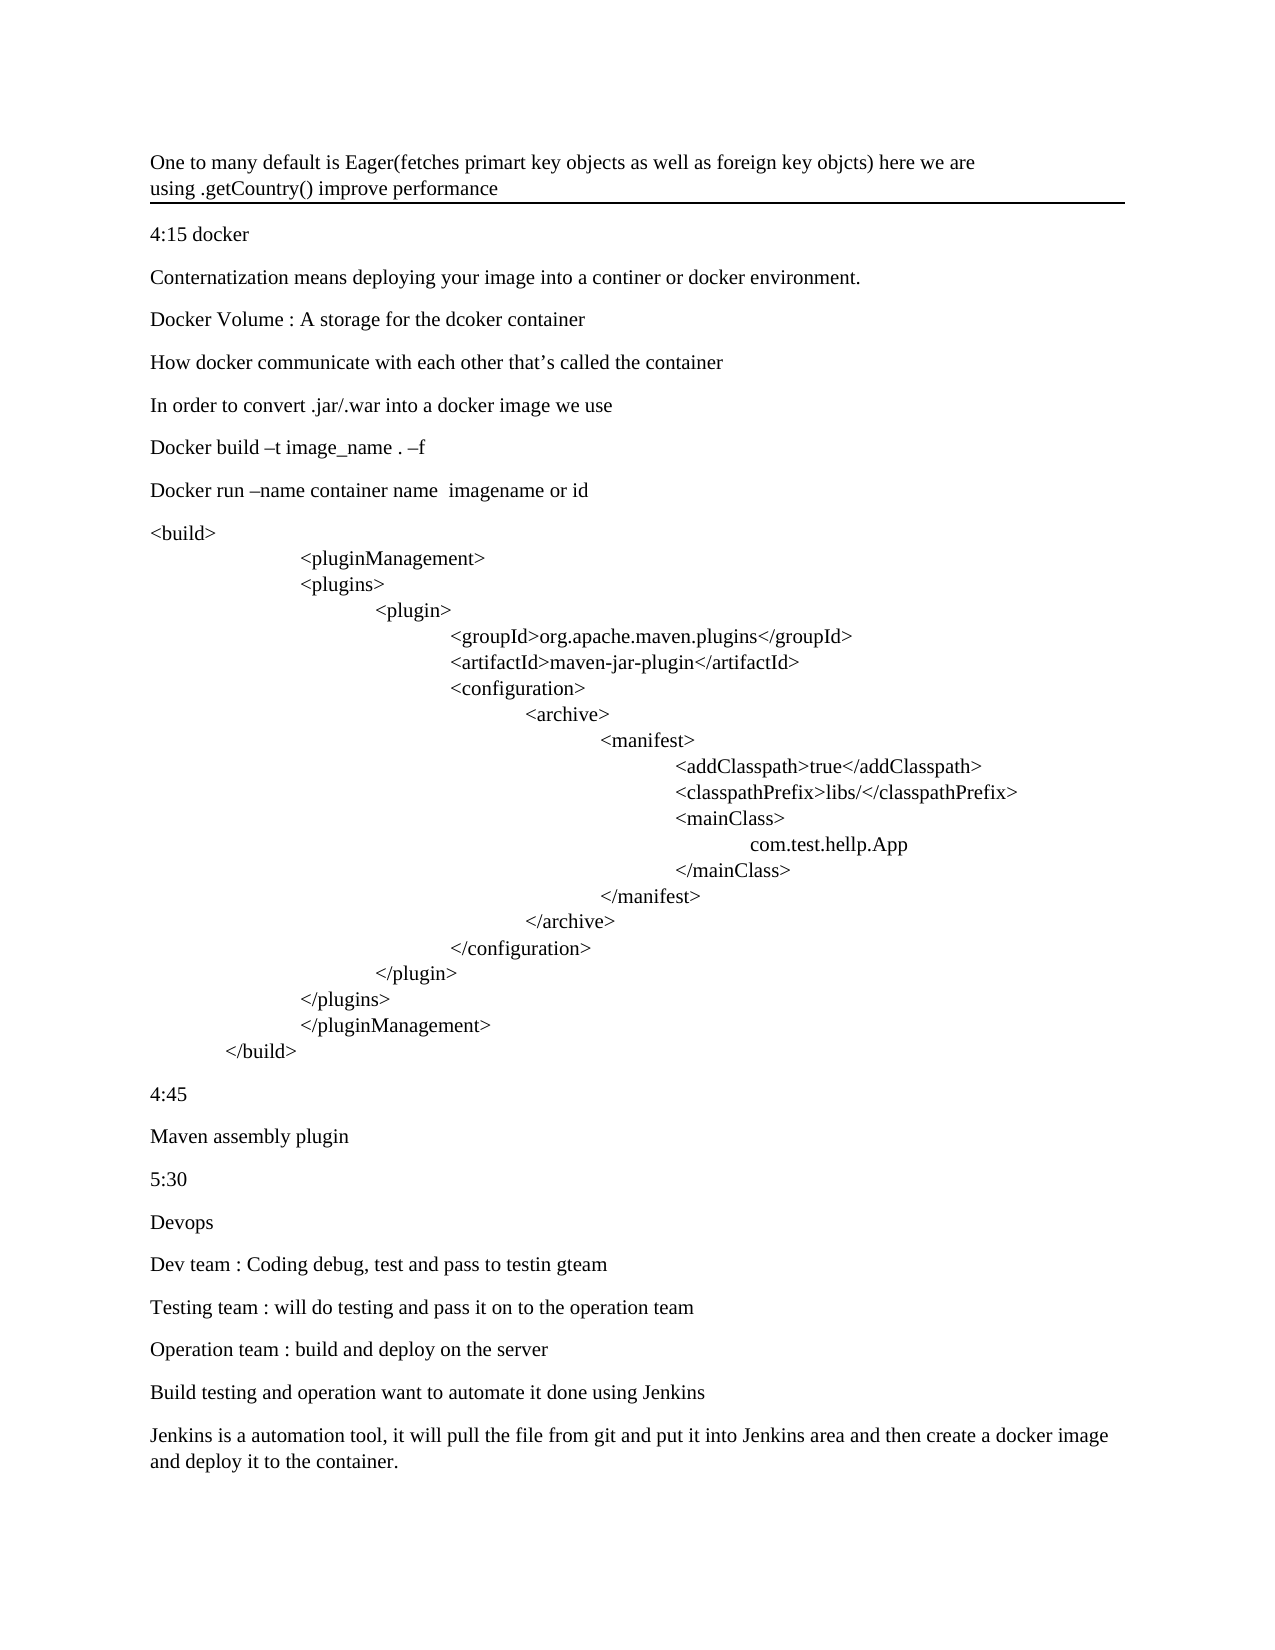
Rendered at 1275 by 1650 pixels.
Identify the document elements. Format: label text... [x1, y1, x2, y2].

text Build testing and operation want to automate it done using Jenkins [150, 1380, 1125, 1404]
text Conternatization means deploying your image into a continer or docker environment. [150, 265, 1125, 289]
text Docker build –t image_name . –f [150, 435, 1125, 459]
text In order to convert .jar/.war into a docker image we use [150, 393, 1125, 417]
text Operation team : build and deploy on the server [150, 1337, 1125, 1361]
text Maven assembly plugin [150, 1124, 1125, 1148]
text 4:45 [150, 1082, 1125, 1106]
text Jenkins is a automation tool, it will pull the file from git and put it into Jenkins area and then create a docker image and deploy it to the container. [150, 1423, 1125, 1473]
text Docker run –name container name imagename or id [150, 478, 1125, 502]
text One to many default is Eager(fetches primart key objects as well as foreign key objcts) here we are using .getCountry() improve performance [150, 150, 1125, 202]
text 5:30 [150, 1167, 1125, 1191]
text How docker communicate with each other that’s called the container [150, 350, 1125, 374]
text Docker Volume : A storage for the dcoker container [150, 307, 1125, 331]
text <build> <pluginManagement> <plugins> <plugin> <groupId>org.apache.maven.plugins</groupId> <artifactId>maven-jar-plugin</artifactId> <configuration> <archive> <manifest> <addClasspath>true</addClasspath> <classpathPrefix>libs/</classpathPrefix> <mainClass> com.test.hellp.App </mainClass> </manifest> </archive> </configuration> </plugin> </plugins> </pluginManagement> </build> [150, 520, 1125, 1063]
text 4:15 docker [150, 222, 1125, 246]
text Devops [150, 1209, 1125, 1234]
text Dev team : Coding debug, test and pass to testin gteam [150, 1252, 1125, 1276]
text Testing team : will do testing and pass it on to the operation team [150, 1295, 1125, 1319]
